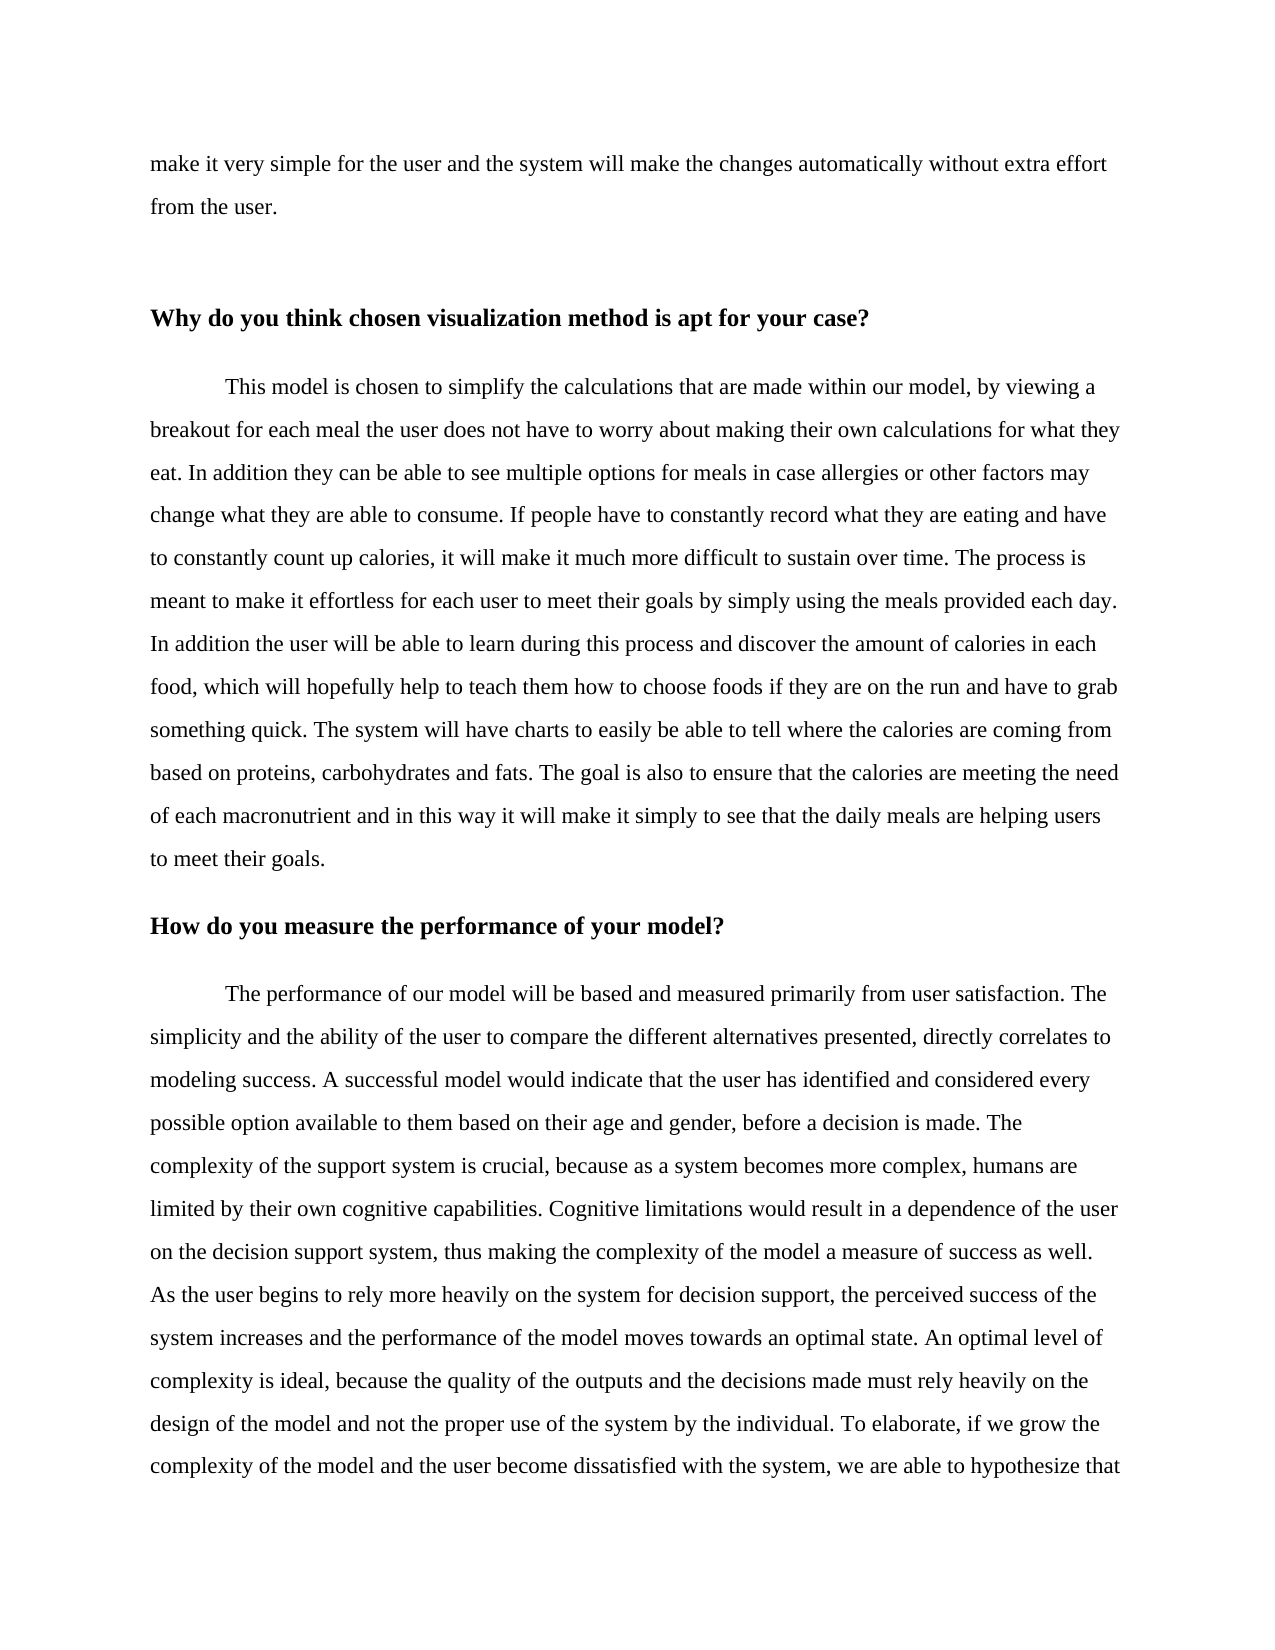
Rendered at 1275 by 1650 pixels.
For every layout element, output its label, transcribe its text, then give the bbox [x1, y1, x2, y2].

text This model is chosen to simplify the calculations that are made within our model, by viewing a breakout for each meal the user does not have to worry about making their own calculations for what they eat. In addition they can be able to see multiple options for meals in case allergies or other factors may change what they are able to consume. If people have to constantly record what they are eating and have to constantly count up calories, it will make it much more difficult to sustain over time. The process is meant to make it effortless for each user to meet their goals by simply using the meals provided each day. In addition the user will be able to learn during this process and discover the amount of calories in each food, which will hopefully help to teach them how to choose foods if they are on the run and have to grab something quick. The system will have charts to easily be able to tell where the calories are coming from based on proteins, carbohydrates and fats. The goal is also to ensure that the calories are meeting the need of each macronutrient and in this way it will make it simply to see that the daily meals are helping users to meet their goals. [150, 373, 1125, 871]
text Why do you think chosen visualization method is apt for your case? [150, 259, 1125, 332]
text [150, 150, 1125, 219]
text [150, 980, 1125, 1479]
text How do you measure the performance of your model? [150, 911, 1125, 939]
